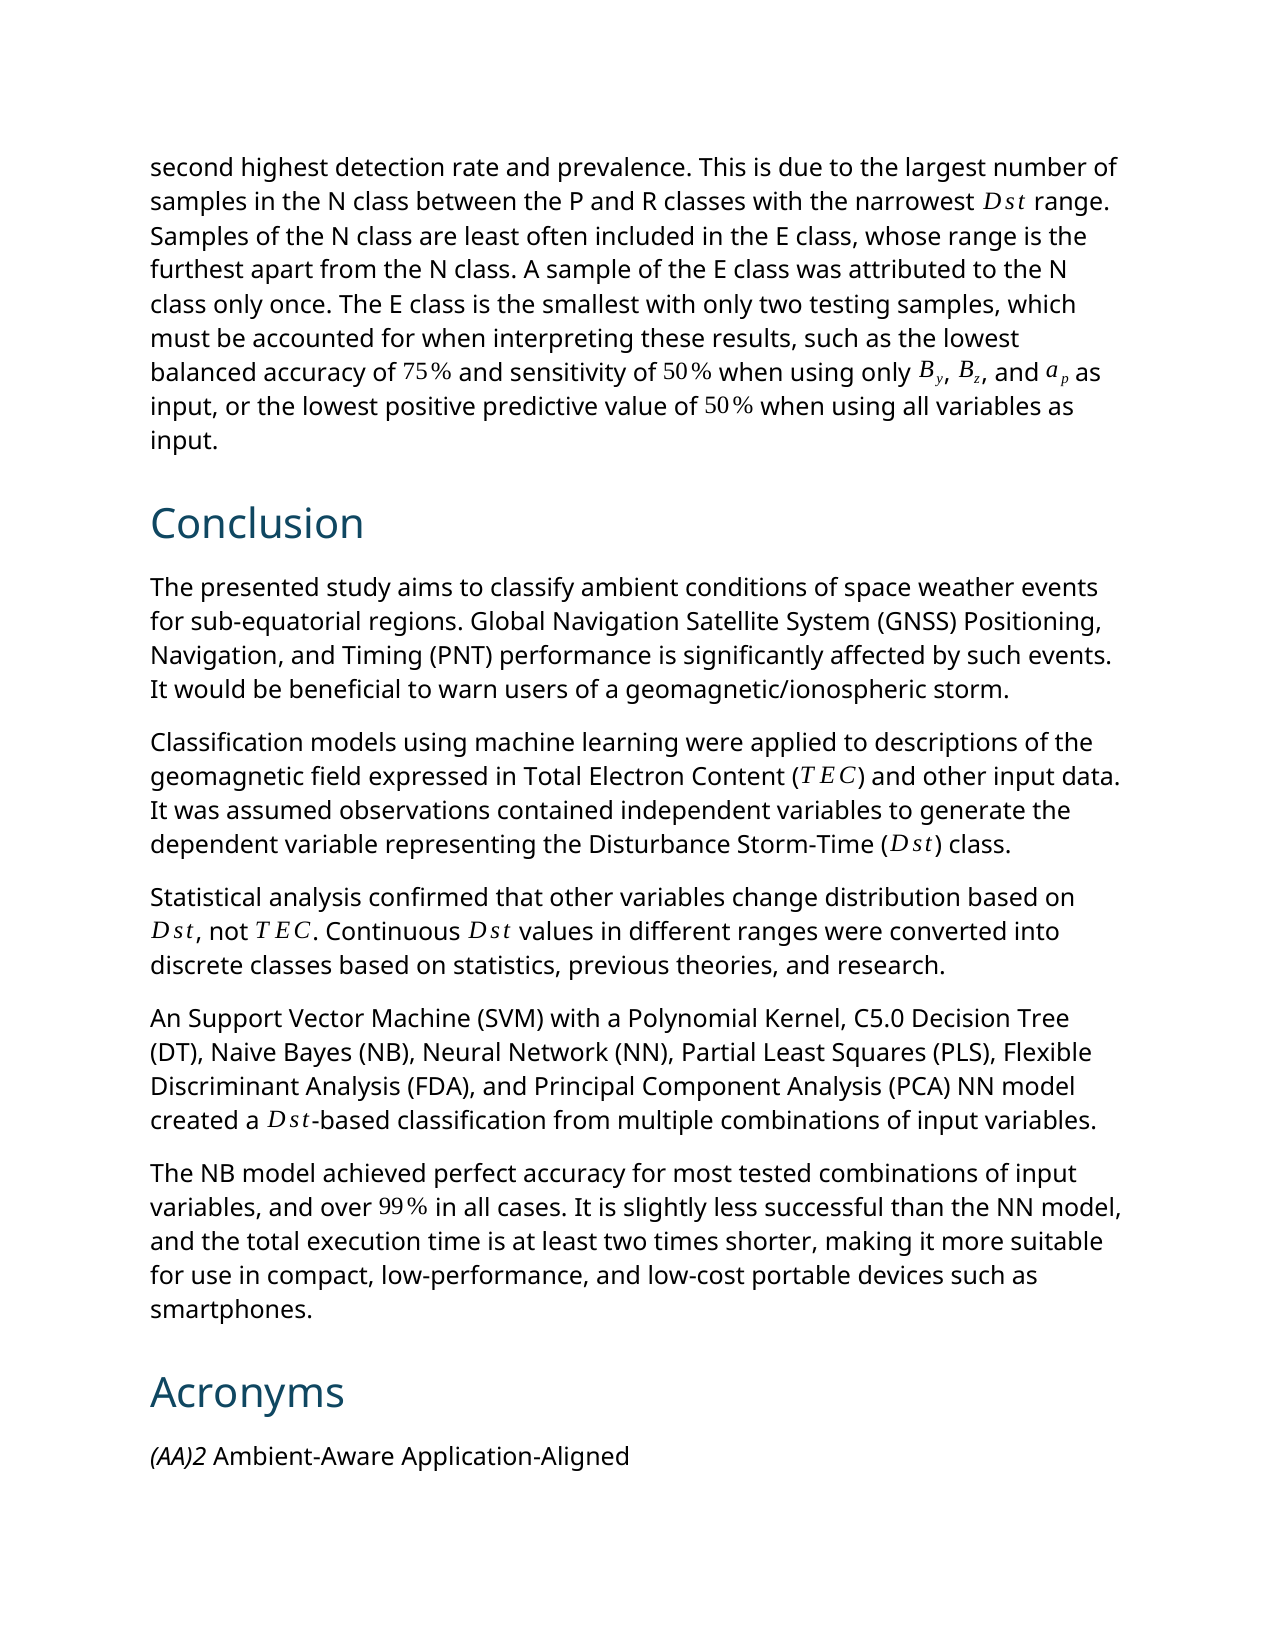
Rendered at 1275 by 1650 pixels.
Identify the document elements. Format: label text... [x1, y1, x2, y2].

subtitle Acronyms [150, 1363, 1125, 1420]
subtitle Conclusion [150, 494, 1125, 551]
text The presented study aims to classify ambient conditions of space weather events for sub-equatorial regions. Global Navigation Satellite System (GNSS) Positioning, Navigation, and Timing (PNT) performance is significantly affected by such events. It would be beneficial to warn users of a geomagnetic/ionospheric storm. [150, 569, 1125, 706]
text Classification models using machine learning were applied to descriptions of the geomagnetic field expressed in Total Electron Content () and other input data. It was assumed observations contained independent variables to generate the dependent variable representing the Disturbance Storm-Time () class. [150, 724, 1125, 861]
text (AA)2 Ambient-Aware Application-Aligned [150, 1439, 1125, 1473]
text The NB model achieved perfect accuracy for most tested combinations of input variables, and over in all cases. It is slightly less successful than the NN model, and the total execution time is at least two times shorter, making it more suitable for use in compact, low-performance, and low-cost portable devices such as smartphones. [150, 1156, 1125, 1326]
text Statistical analysis confirmed that other variables change distribution based on , not . Continuous values in different ranges were converted into discrete classes based on statistics, previous theories, and research. [150, 879, 1125, 982]
text An Support Vector Machine (SVM) with a Polynomial Kernel, C5.0 Decision Tree (DT), Naive Bayes (NB), Neural Network (NN), Partial Least Squares (PLS), Flexible Discriminant Analysis (FDA), and Principal Component Analysis (PCA) NN model created a -based classification from multiple combinations of input variables. [150, 1001, 1125, 1137]
